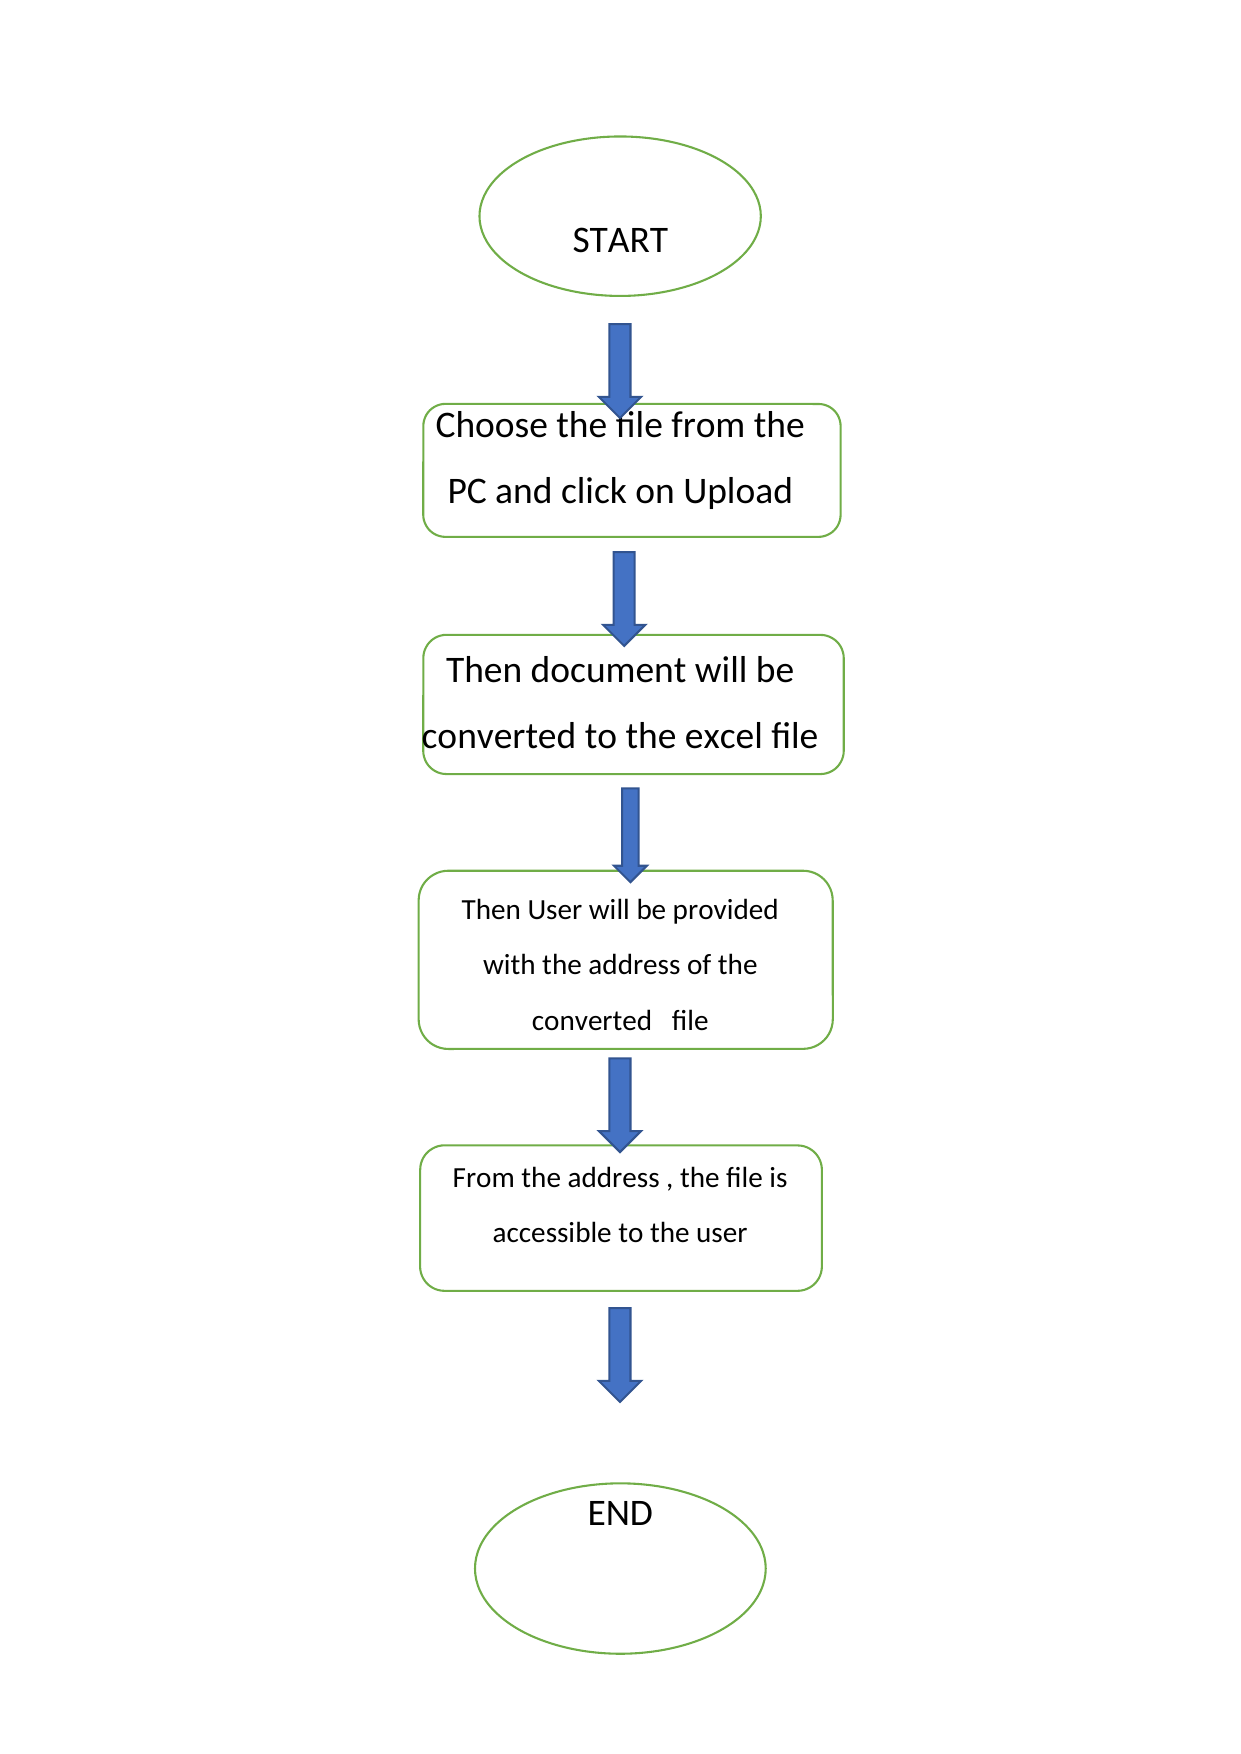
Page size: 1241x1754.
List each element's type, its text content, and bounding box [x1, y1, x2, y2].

text converted to the excel file [150, 712, 1090, 758]
text Then document will be [150, 646, 1090, 692]
text Then User will be provided [150, 891, 1090, 927]
text accessible to the user [150, 1214, 1090, 1249]
text END [150, 1489, 1090, 1535]
text PC and click on Upload [150, 467, 1090, 513]
text with the address of the [150, 946, 1090, 982]
text START [150, 216, 1090, 262]
text From the address , the file is [150, 1159, 1090, 1194]
text Choose the file from the [150, 401, 1090, 447]
text converted file [150, 1002, 1090, 1037]
